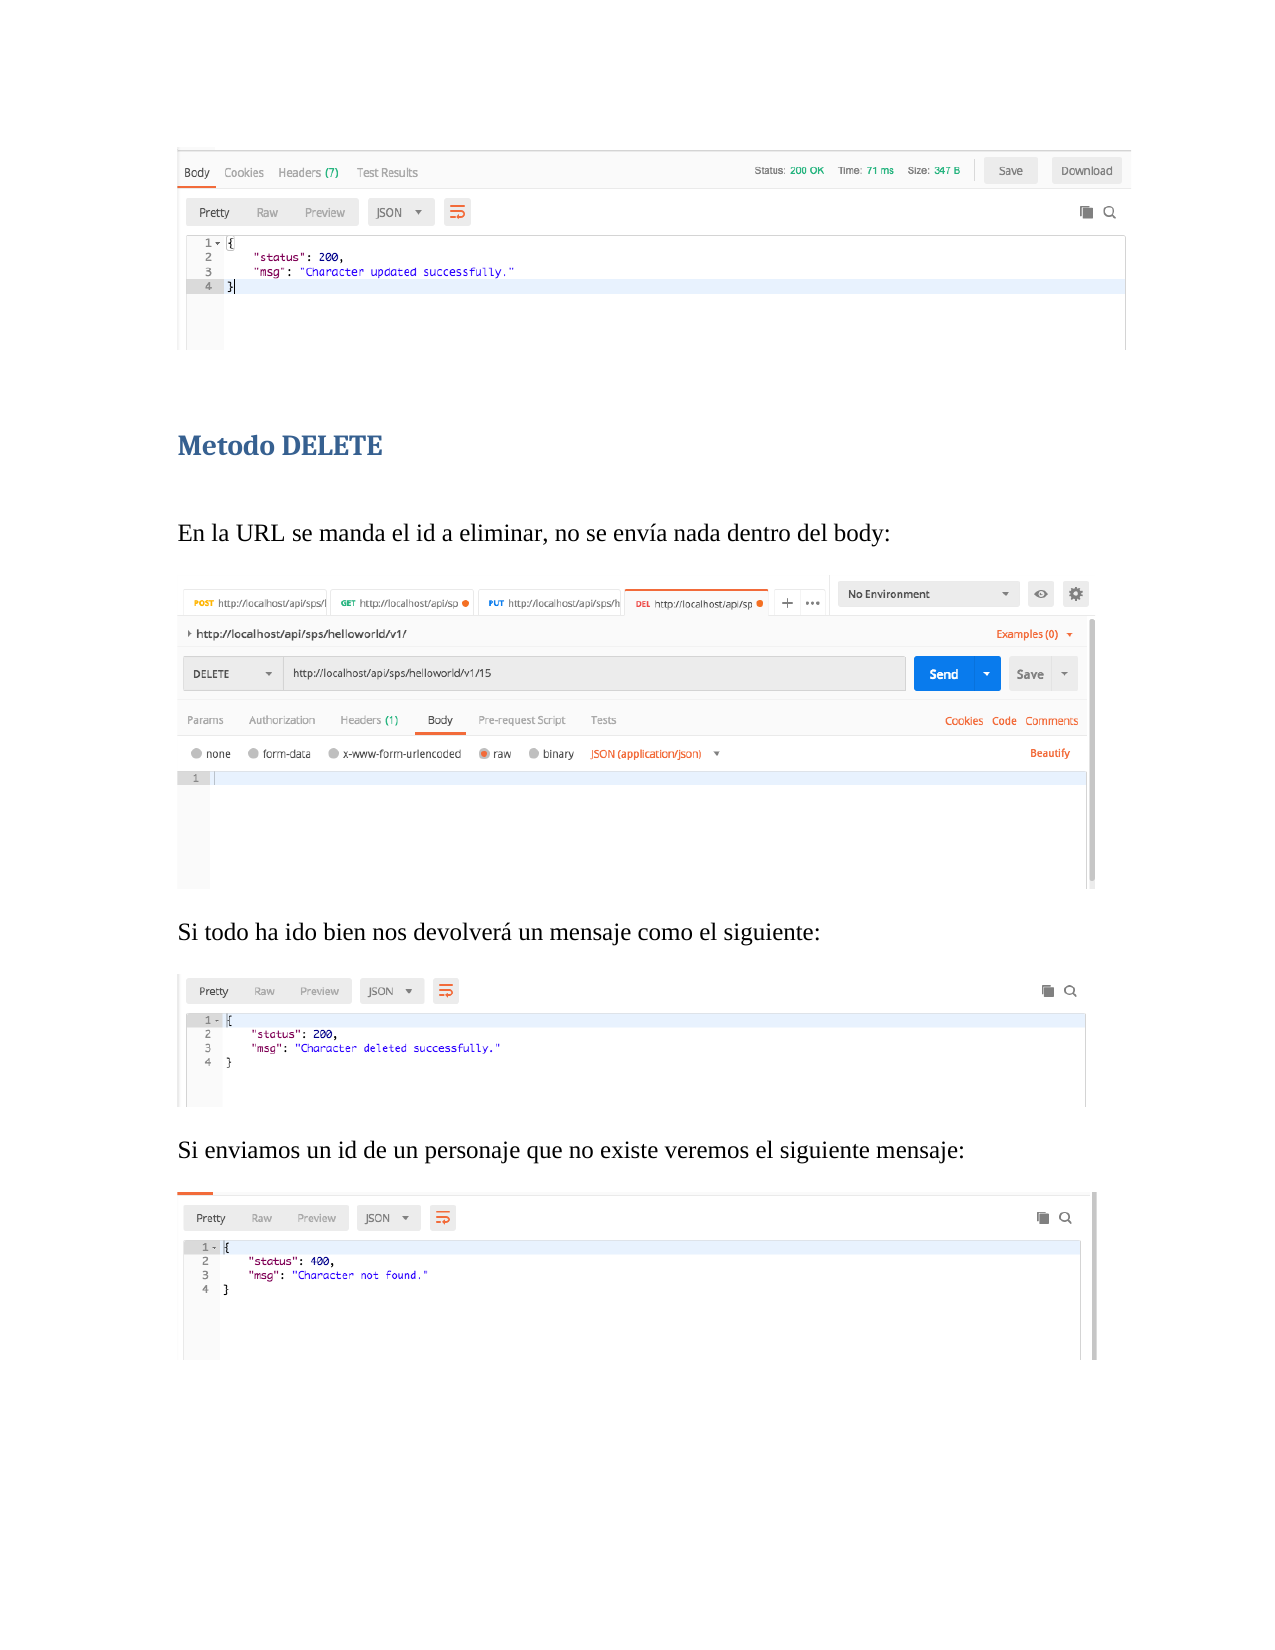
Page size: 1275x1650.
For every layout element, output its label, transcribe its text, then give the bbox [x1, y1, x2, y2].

text Si todo ha ido bien nos devolverá un mensaje como el siguiente: [177, 917, 1098, 946]
picture [177, 1192, 1097, 1360]
text Si enviamos un id de un personaje que no existe veremos el siguiente mensaje: [177, 1135, 1098, 1164]
picture [177, 575, 1096, 889]
text En la URL se manda el id a eliminar, no se envía nada dentro del body: [177, 518, 1098, 547]
picture [177, 147, 1132, 350]
picture [177, 974, 1096, 1107]
text Metodo DELETE [177, 429, 1098, 463]
